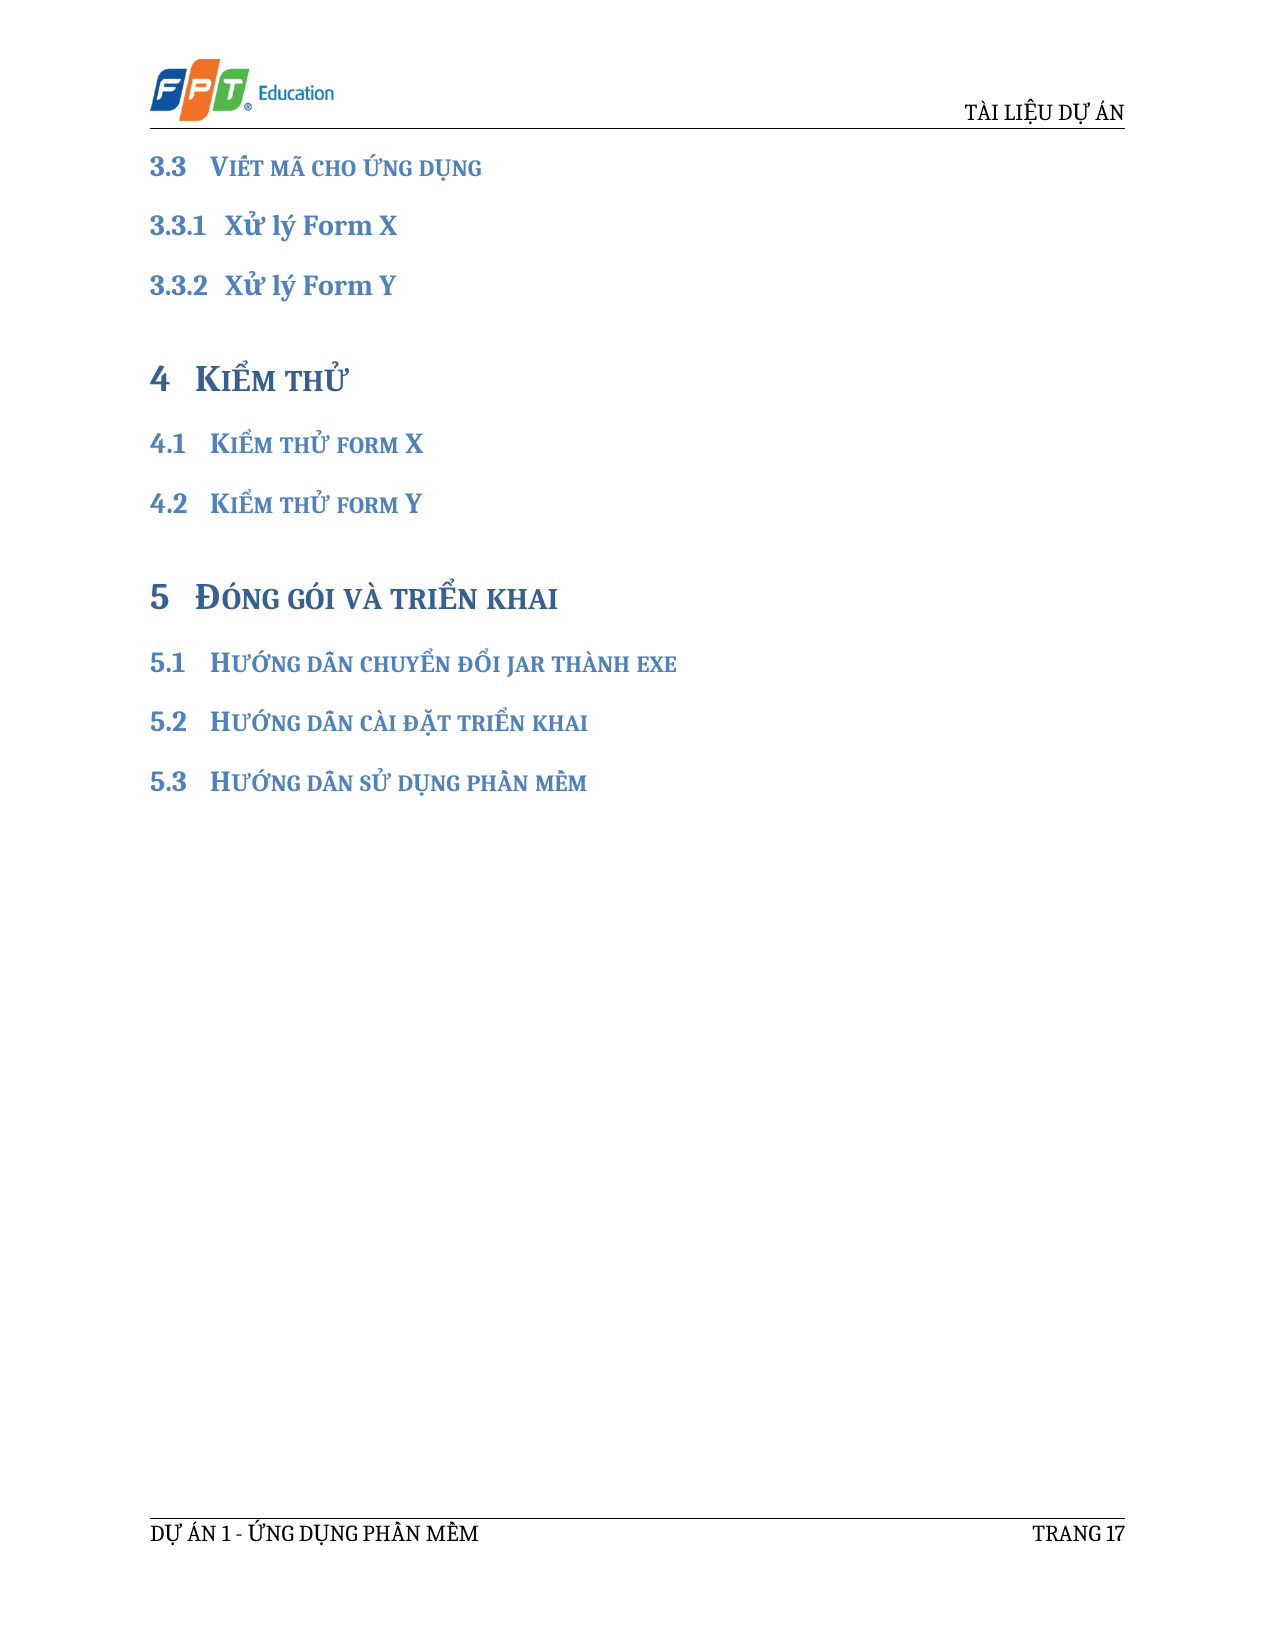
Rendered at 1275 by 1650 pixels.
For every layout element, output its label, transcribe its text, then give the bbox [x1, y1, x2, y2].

subtitle Đóng gói và triển khai [150, 576, 1125, 619]
picture [150, 59, 336, 121]
subtitle Hướng dẫn cài đặt triển khai [150, 705, 1125, 739]
subtitle Kiểm thử form Y [150, 487, 1125, 521]
subtitle Xử lý Form Y [150, 269, 1125, 302]
subtitle Xử lý Form X [150, 209, 1125, 243]
subtitle Hướng dẫn chuyển đổi jar thành exe [150, 646, 1125, 679]
subtitle Viết mã cho ứng dụng [150, 150, 1125, 183]
subtitle Hướng dẫn sử dụng phần mềm [150, 765, 1125, 798]
subtitle Kiểm thử form X [150, 428, 1125, 461]
subtitle Kiểm thử [150, 357, 1125, 400]
